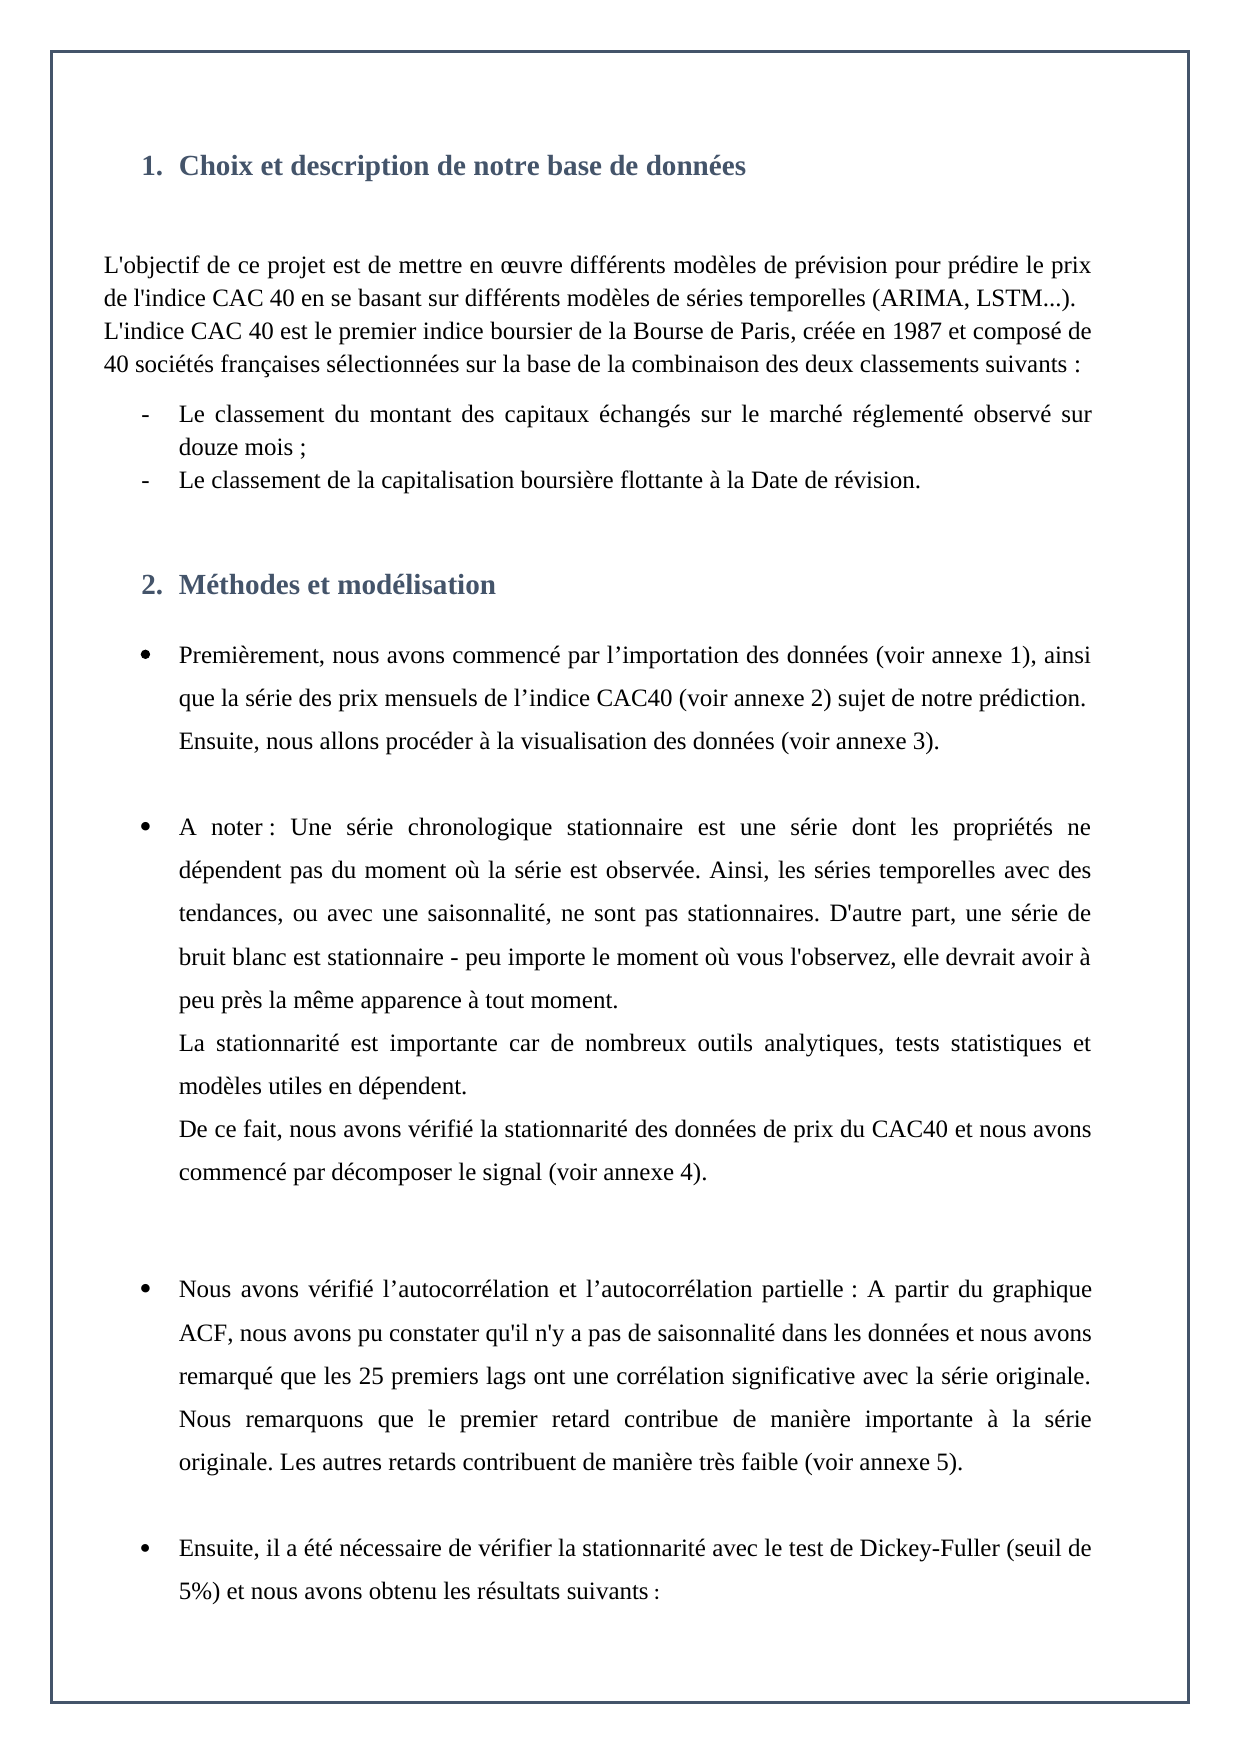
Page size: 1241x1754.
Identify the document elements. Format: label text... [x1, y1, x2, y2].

list A noter : Une série chronologique stationnaire est une série dont les propriétés ne dépendent pas du moment où la série est observée. Ainsi, les séries temporelles avec des tendances, ou avec une saisonnalité, ne sont pas stationnaires. D'autre part, une série de bruit blanc est stationnaire - peu importe le moment où vous l'observez, elle devrait avoir à peu près la même apparence à tout moment. La stationnarité est importante car de nombreux outils analytiques, tests statistiques et modèles utiles en dépendent. De ce fait, nous avons vérifié la stationnarité des données de prix du CAC40 et nous avons commencé par décomposer le signal (voir annexe 4). [141, 812, 1093, 1186]
list Nous avons vérifié l’autocorrélation et l’autocorrélation partielle : A partir du graphique ACF, nous avons pu constater qu'il n'y a pas de saisonnalité dans les données et nous avons remarqué que les 25 premiers lags ont une corrélation significative avec la série originale. Nous remarquons que le premier retard contribue de manière importante à la série originale. Les autres retards contribuent de manière très faible (voir annexe 5). [141, 1274, 1093, 1476]
list Choix et description de notre base de données [141, 148, 1093, 181]
list Le classement du montant des capitaux échangés sur le marché réglementé observé sur douze mois ; [141, 399, 1093, 461]
list Premièrement, nous avons commencé par l’importation des données (voir annexe 1), ainsi que la série des prix mensuels de l’indice CAC40 (voir annexe 2) sujet de notre prédiction. Ensuite, nous allons procéder à la visualisation des données (voir annexe 3). [141, 640, 1093, 755]
list Méthodes et modélisation [141, 567, 1093, 601]
text L'objectif de ce projet est de mettre en œuvre différents modèles de prévision pour prédire le prix de l'indice CAC 40 en se basant sur différents modèles de séries temporelles (ARIMA, LSTM...). L'indice CAC 40 est le premier indice boursier de la Bourse de Paris, créée en 1987 et composé de 40 sociétés françaises sélectionnées sur la base de la combinaison des deux classements suivants : [103, 250, 1093, 378]
list Ensuite, il a été nécessaire de vérifier la stationnarité avec le test de Dickey-Fuller (seuil de 5%) et nous avons obtenu les résultats suivants : [141, 1533, 1093, 1605]
list Le classement de la capitalisation boursière flottante à la Date de révision. [141, 465, 1093, 494]
